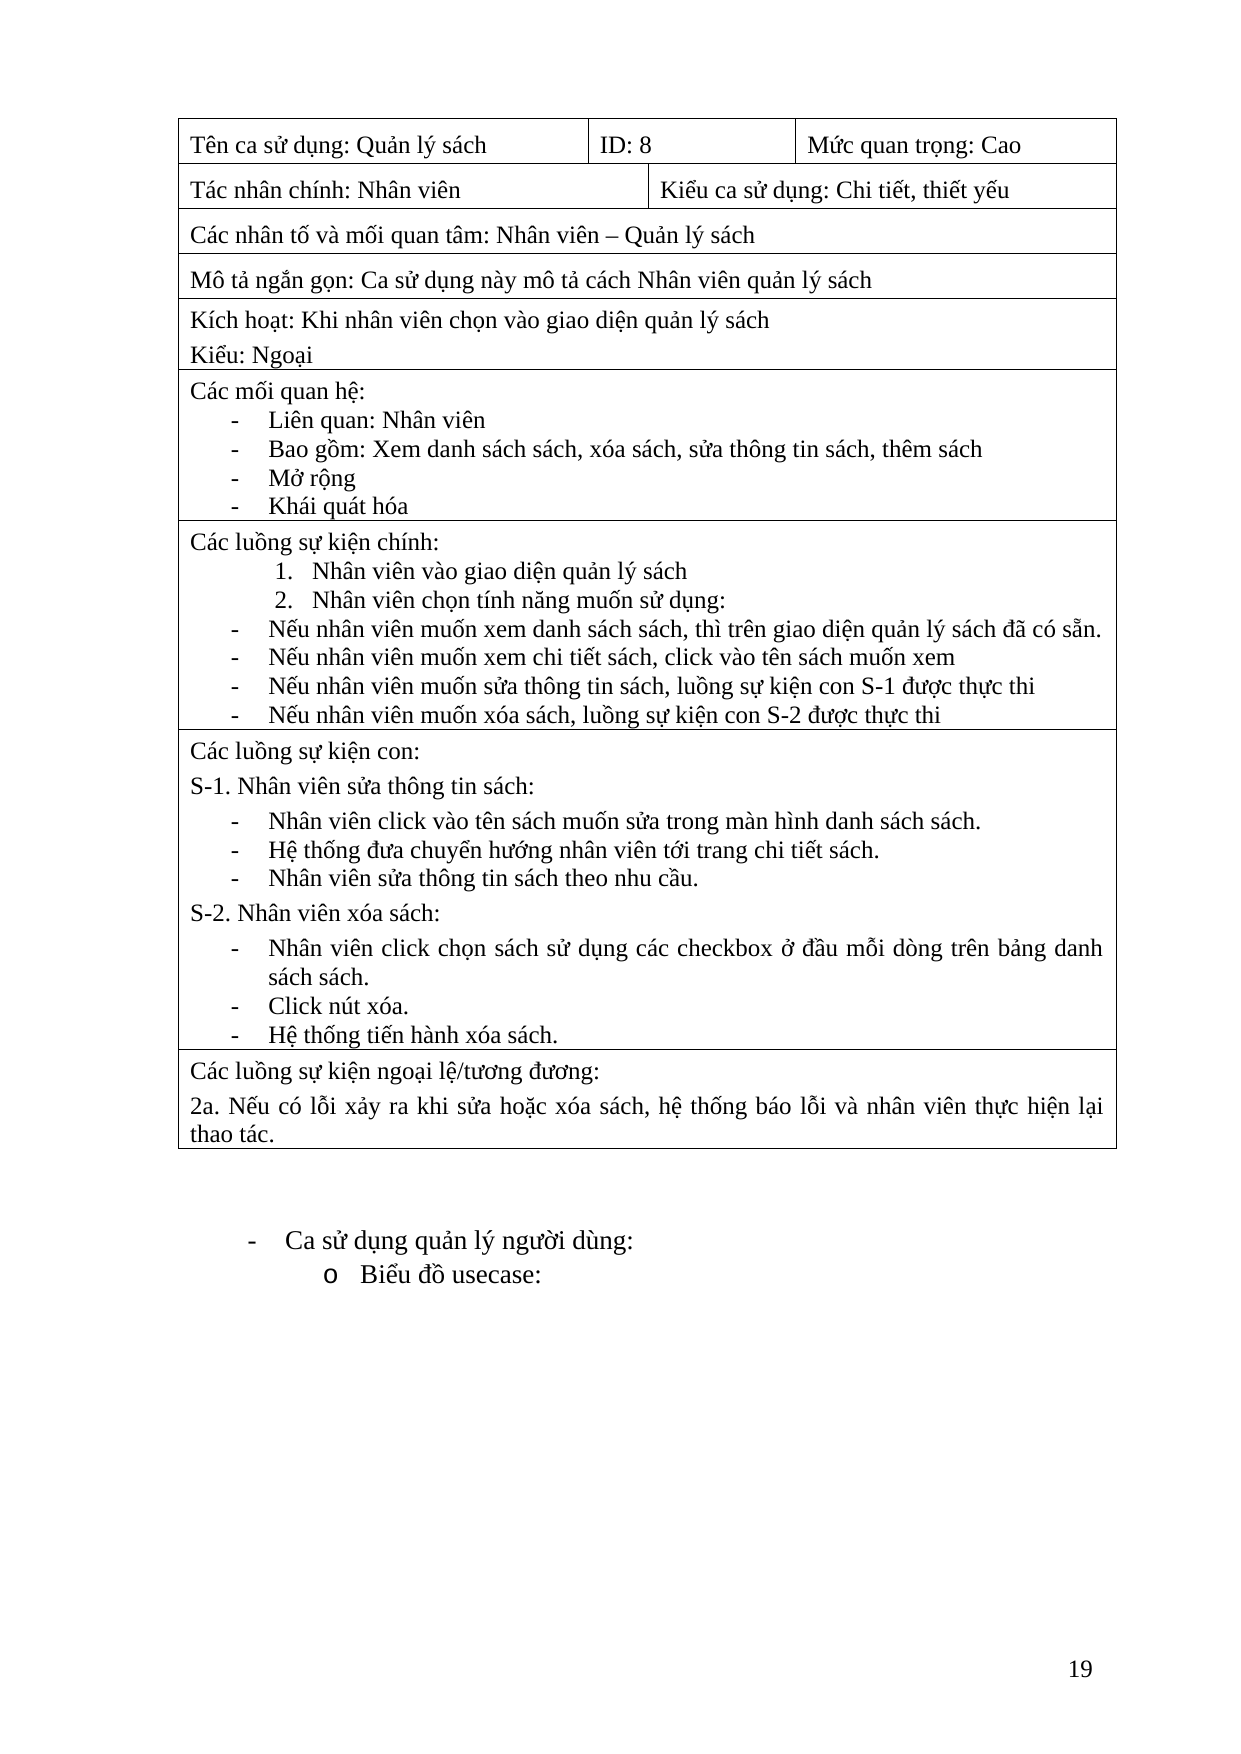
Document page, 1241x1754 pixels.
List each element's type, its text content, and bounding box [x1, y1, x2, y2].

table_cell Kiểu ca sử dụng: Chi tiết, thiết yếu [649, 164, 1116, 208]
table_cell Các mối quan hệ: Liên quan: Nhân viên Bao gồm: Xem danh sách sách, xóa sách, sửa thông tin sách, thêm sách Mở rộng Khái quát hóa [179, 370, 1116, 520]
list Biểu đồ usecase: [322, 1258, 1092, 1292]
table_cell Các luồng sự kiện ngoại lệ/tương đương: 2a. Nếu có lỗi xảy ra khi sửa hoặc xóa sách, hệ thống báo lỗi và nhân viên thực hiện lại thao tác. [179, 1050, 1116, 1148]
table_cell Kích hoạt: Khi nhân viên chọn vào giao diện quản lý sách Kiểu: Ngoại [179, 299, 1116, 369]
list Ca sử dụng quản lý người dùng: [247, 1224, 1092, 1255]
table_cell Tác nhân chính: Nhân viên [179, 164, 648, 208]
table_header Tên ca sử dụng: Quản lý sách [179, 119, 588, 163]
table_header ID: 8 [589, 119, 795, 163]
table_cell Các luồng sự kiện con: S-1. Nhân viên sửa thông tin sách: Nhân viên click vào tên sách muốn sửa trong màn hình danh sách sách. Hệ thống đưa chuyển hướng nhân viên tới trang chi tiết sách. Nhân viên sửa thông tin sách theo nhu cầu. S-2. Nhân viên xóa sách: Nhân viên click chọn sách sử dụng các checkbox ở đầu mỗi dòng trên bảng danh sách sách. Click nút xóa. Hệ thống tiến hành xóa sách. [179, 730, 1116, 1048]
table_header Mức quan trọng: Cao [796, 119, 1116, 163]
table_cell Các luồng sự kiện chính: Nhân viên vào giao diện quản lý sách Nhân viên chọn tính năng muốn sử dụng: Nếu nhân viên muốn xem danh sách sách, thì trên giao diện quản lý sách đã có sẵn. Nếu nhân viên muốn xem chi tiết sách, click vào tên sách muốn xem Nếu nhân viên muốn sửa thông tin sách, luồng sự kiện con S-1 được thực thi Nếu nhân viên muốn xóa sách, luồng sự kiện con S-2 được thực thi [179, 521, 1116, 729]
table_cell Các nhân tố và mối quan tâm: Nhân viên – Quản lý sách [179, 209, 1116, 253]
table_cell Mô tả ngắn gọn: Ca sử dụng này mô tả cách Nhân viên quản lý sách [179, 254, 1116, 298]
